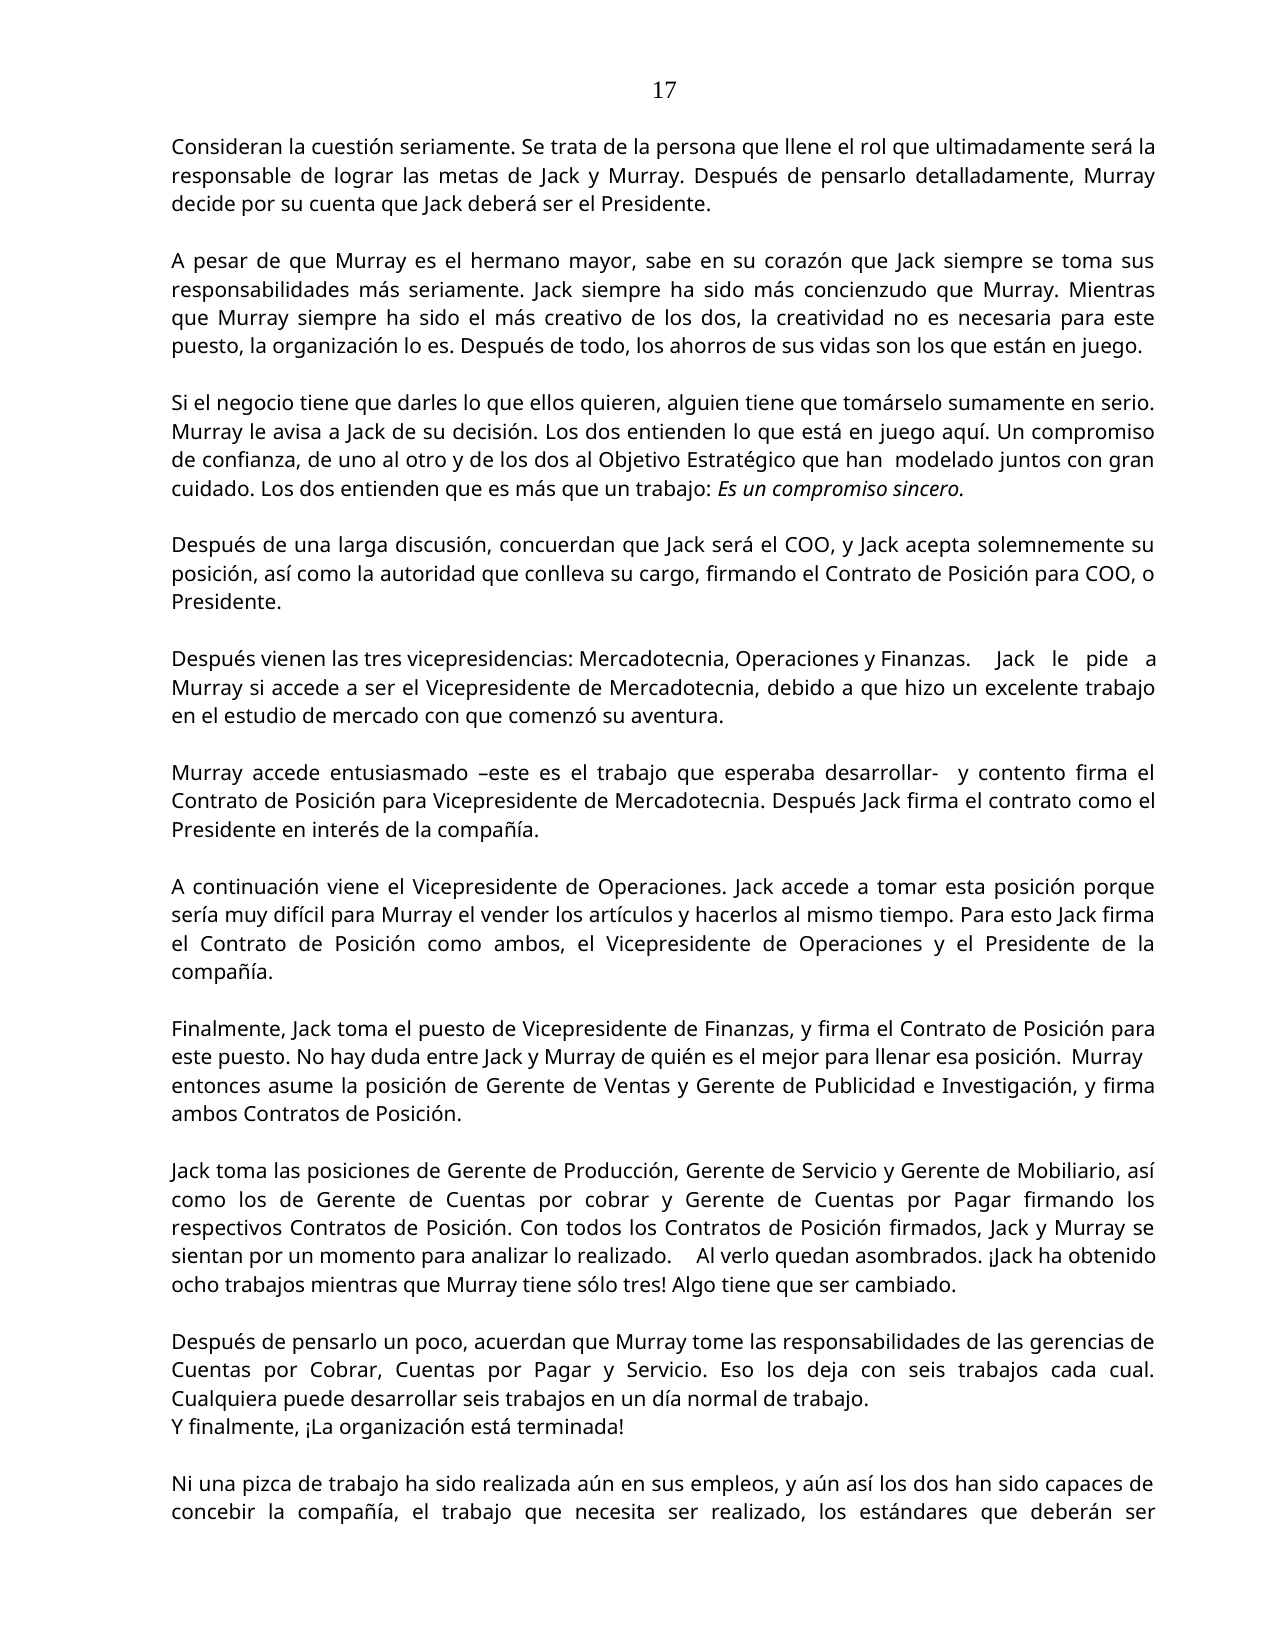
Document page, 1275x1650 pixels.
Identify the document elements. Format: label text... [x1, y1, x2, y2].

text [171, 1469, 1157, 1526]
text Y finalmente, ¡La organización está terminada! [171, 1412, 1157, 1441]
text Después de pensarlo un poco, acuerdan que Murray tome las responsabilidades de las gerencias de Cuentas por Cobrar, Cuentas por Pagar y Servicio. Eso los deja con seis trabajos cada cual. Cualquiera puede desarrollar seis trabajos en un día normal de trabajo. [171, 1327, 1157, 1412]
text Después vienen las tres vicepresidencias: Mercadotecnia, Operaciones y Finanzas. Jack le pide a Murray si accede a ser el Vicepresidente de Mercadotecnia, debido a que hizo un excelente trabajo en el estudio de mercado con que comenzó su aventura. [171, 644, 1157, 730]
text Jack toma las posiciones de Gerente de Producción, Gerente de Servicio y Gerente de Mobiliario, así como los de Gerente de Cuentas por cobrar y Gerente de Cuentas por Pagar firmando los respectivos Contratos de Posición. Con todos los Contratos de Posición firmados, Jack y Murray se sientan por un momento para analizar lo realizado. Al verlo quedan asombrados. ¡Jack ha obtenido ocho trabajos mientras que Murray tiene sólo tres! Algo tiene que ser cambiado. [171, 1156, 1157, 1298]
text Murray accede entusiasmado –este es el trabajo que esperaba desarrollar- y contento firma el Contrato de Posición para Vicepresidente de Mercadotecnia. Después Jack firma el contrato como el Presidente en interés de la compañía. [171, 758, 1157, 843]
text A continuación viene el Vicepresidente de Operaciones. Jack accede a tomar esta posición porque sería muy difícil para Murray el vender los artículos y hacerlos al mismo tiempo. Para esto Jack firma el Contrato de Posición como ambos, el Vicepresidente de Operaciones y el Presidente de la compañía. [171, 872, 1157, 986]
text Consideran la cuestión seriamente. Se trata de la persona que llene el rol que ultimadamente será la responsable de lograr las metas de Jack y Murray. Después de pensarlo detalladamente, Murray decide por su cuenta que Jack deberá ser el Presidente. [171, 132, 1157, 218]
text Finalmente, Jack toma el puesto de Vicepresidente de Finanzas, y firma el Contrato de Posición para este puesto. No hay duda entre Jack y Murray de quién es el mejor para llenar esa posición. Murray entonces asume la posición de Gerente de Ventas y Gerente de Publicidad e Investigación, y firma ambos Contratos de Posición. [171, 1014, 1157, 1128]
text A pesar de que Murray es el hermano mayor, sabe en su corazón que Jack siempre se toma sus responsabilidades más seriamente. Jack siempre ha sido más concienzudo que Murray. Mientras que Murray siempre ha sido el más creativo de los dos, la creatividad no es necesaria para este puesto, la organización lo es. Después de todo, los ahorros de sus vidas son los que están en juego. [171, 246, 1157, 360]
text Después de una larga discusión, concuerdan que Jack será el COO, y Jack acepta solemnemente su posición, así como la autoridad que conlleva su cargo, firmando el Contrato de Posición para COO, o Presidente. [171, 531, 1157, 616]
text Si el negocio tiene que darles lo que ellos quieren, alguien tiene que tomárselo sumamente en serio. Murray le avisa a Jack de su decisión. Los dos entienden lo que está en juego aquí. Un compromiso de confianza, de uno al otro y de los dos al Objetivo Estratégico que han modelado juntos con gran cuidado. Los dos entienden que es más que un trabajo: Es un compromiso sincero. [171, 388, 1157, 502]
